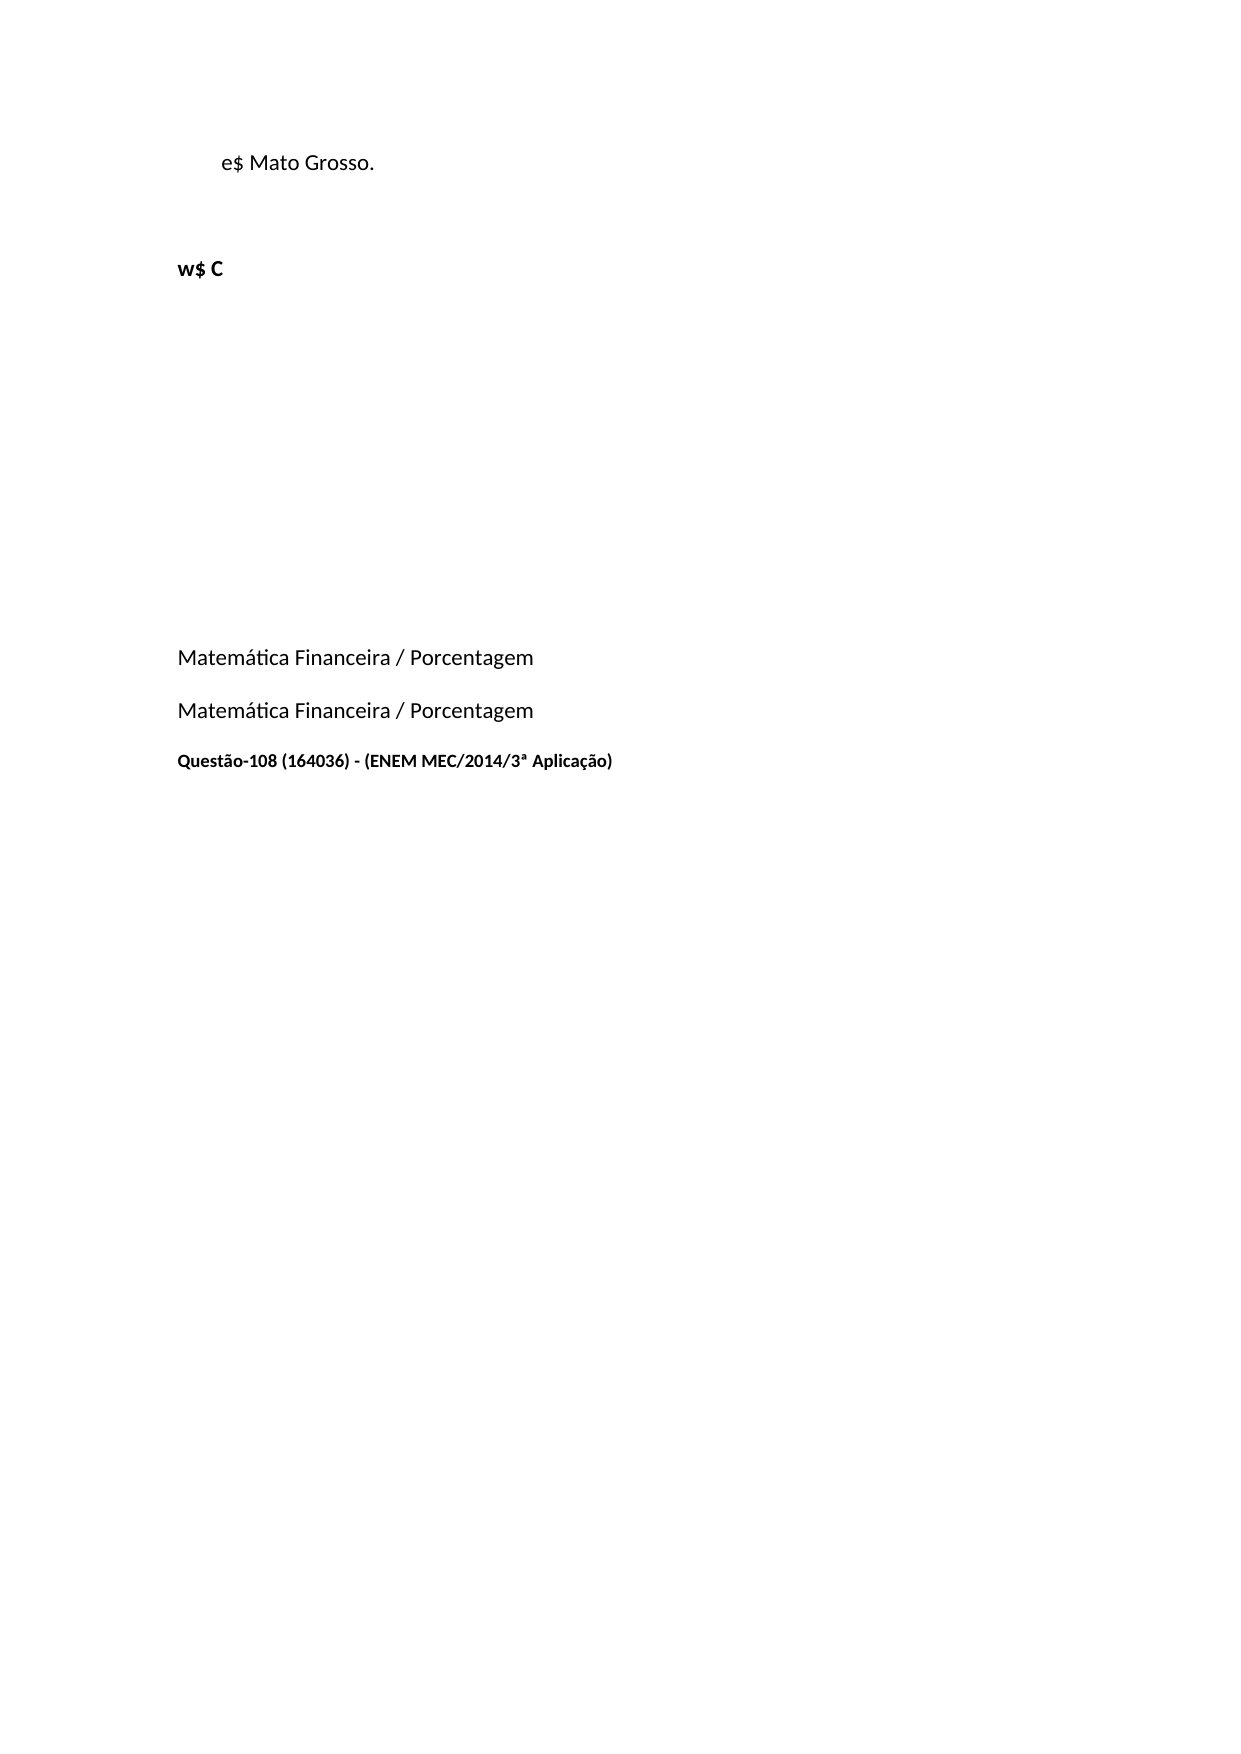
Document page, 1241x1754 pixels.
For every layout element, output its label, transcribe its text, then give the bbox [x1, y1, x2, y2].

text Questão-108 (164036) - (ENEM MEC/2014/3ª Aplicação) [177, 749, 1063, 772]
text e$ Mato Grosso. [221, 148, 1063, 176]
text Matemática Financeira / Porcentagem [177, 643, 1063, 671]
text w$ C [177, 254, 1063, 282]
text Matemática Financeira / Porcentagem [177, 696, 1063, 724]
